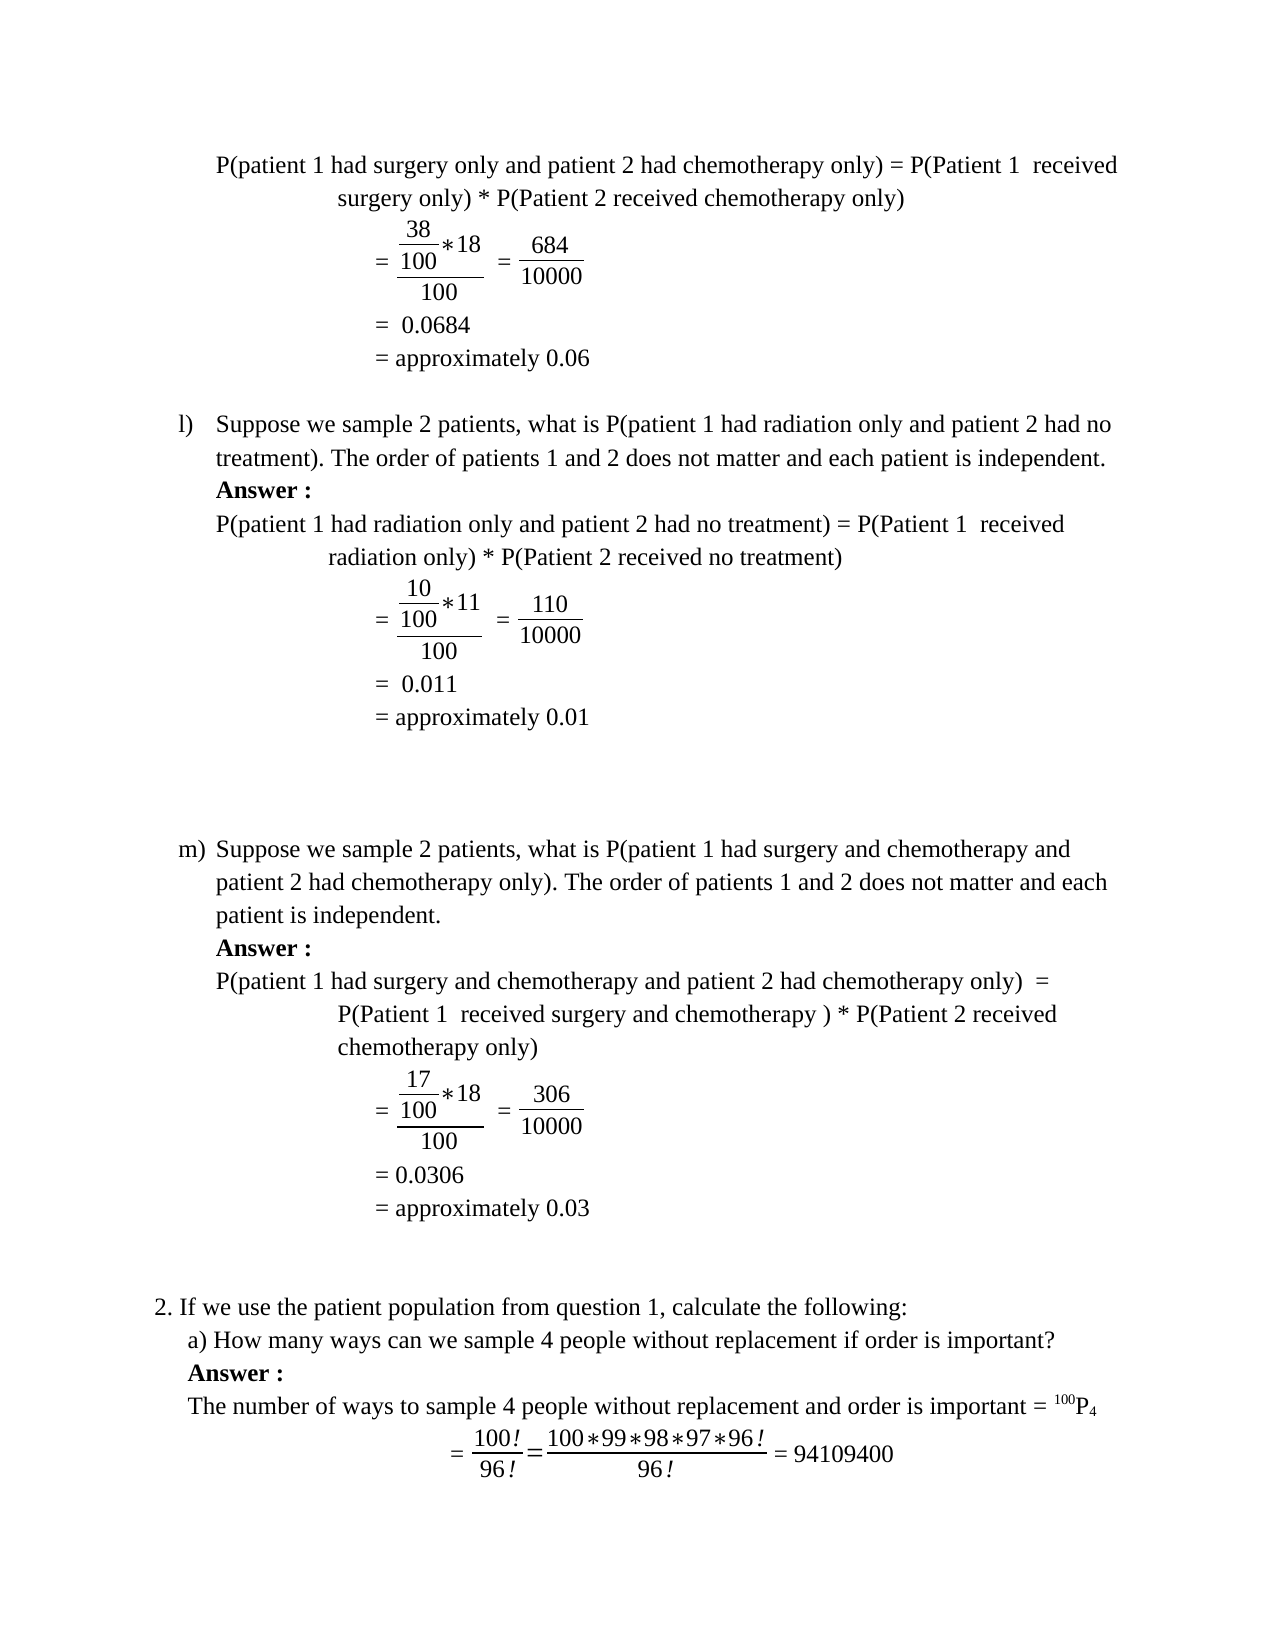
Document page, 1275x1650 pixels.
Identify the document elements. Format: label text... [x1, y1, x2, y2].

text Answer : [178, 476, 1125, 504]
text = 0.011 [178, 669, 1125, 698]
text = approximately 0.06 [178, 343, 1125, 372]
text P(patient 1 had radiation only and patient 2 had no treatment) = P(Patient 1 received radiation only) * P(Patient 2 received no treatment) [216, 509, 1125, 570]
text The number of ways to sample 4 people without replacement and order is important = 100P4 [187, 1391, 1125, 1420]
list Suppose we sample 2 patients, what is P(patient 1 had radiation only and patient 2 had no treatment). The order of patients 1 and 2 does not matter and each patient is independent. [178, 409, 1125, 471]
text Answer : [187, 1358, 1125, 1387]
text P(patient 1 had surgery and chemotherapy and patient 2 had chemotherapy only) = P(Patient 1 received surgery and chemotherapy ) * P(Patient 2 received chemotherapy only) [216, 966, 1125, 1061]
text = approximately 0.03 [178, 1193, 1125, 1222]
text a) How many ways can we sample 4 people without replacement if order is important? [187, 1325, 1125, 1354]
text 2. If we use the patient population from question 1, calculate the following: [154, 1292, 1125, 1321]
text Answer : [178, 933, 1125, 962]
list Suppose we sample 2 patients, what is P(patient 1 had surgery and chemotherapy and patient 2 had chemotherapy only). The order of patients 1 and 2 does not matter and each patient is independent. [178, 834, 1125, 929]
text = = [216, 1065, 1125, 1156]
text = 0.0684 [178, 311, 1125, 339]
text P(patient 1 had surgery only and patient 2 had chemotherapy only) = P(Patient 1 received surgery only) * P(Patient 2 received chemotherapy only) [216, 150, 1125, 212]
text = = [216, 575, 1125, 665]
text = approximately 0.01 [178, 702, 1125, 731]
text = 0.0306 [178, 1160, 1125, 1189]
text = = 94109400 [187, 1424, 1125, 1483]
text = = [216, 216, 1125, 306]
